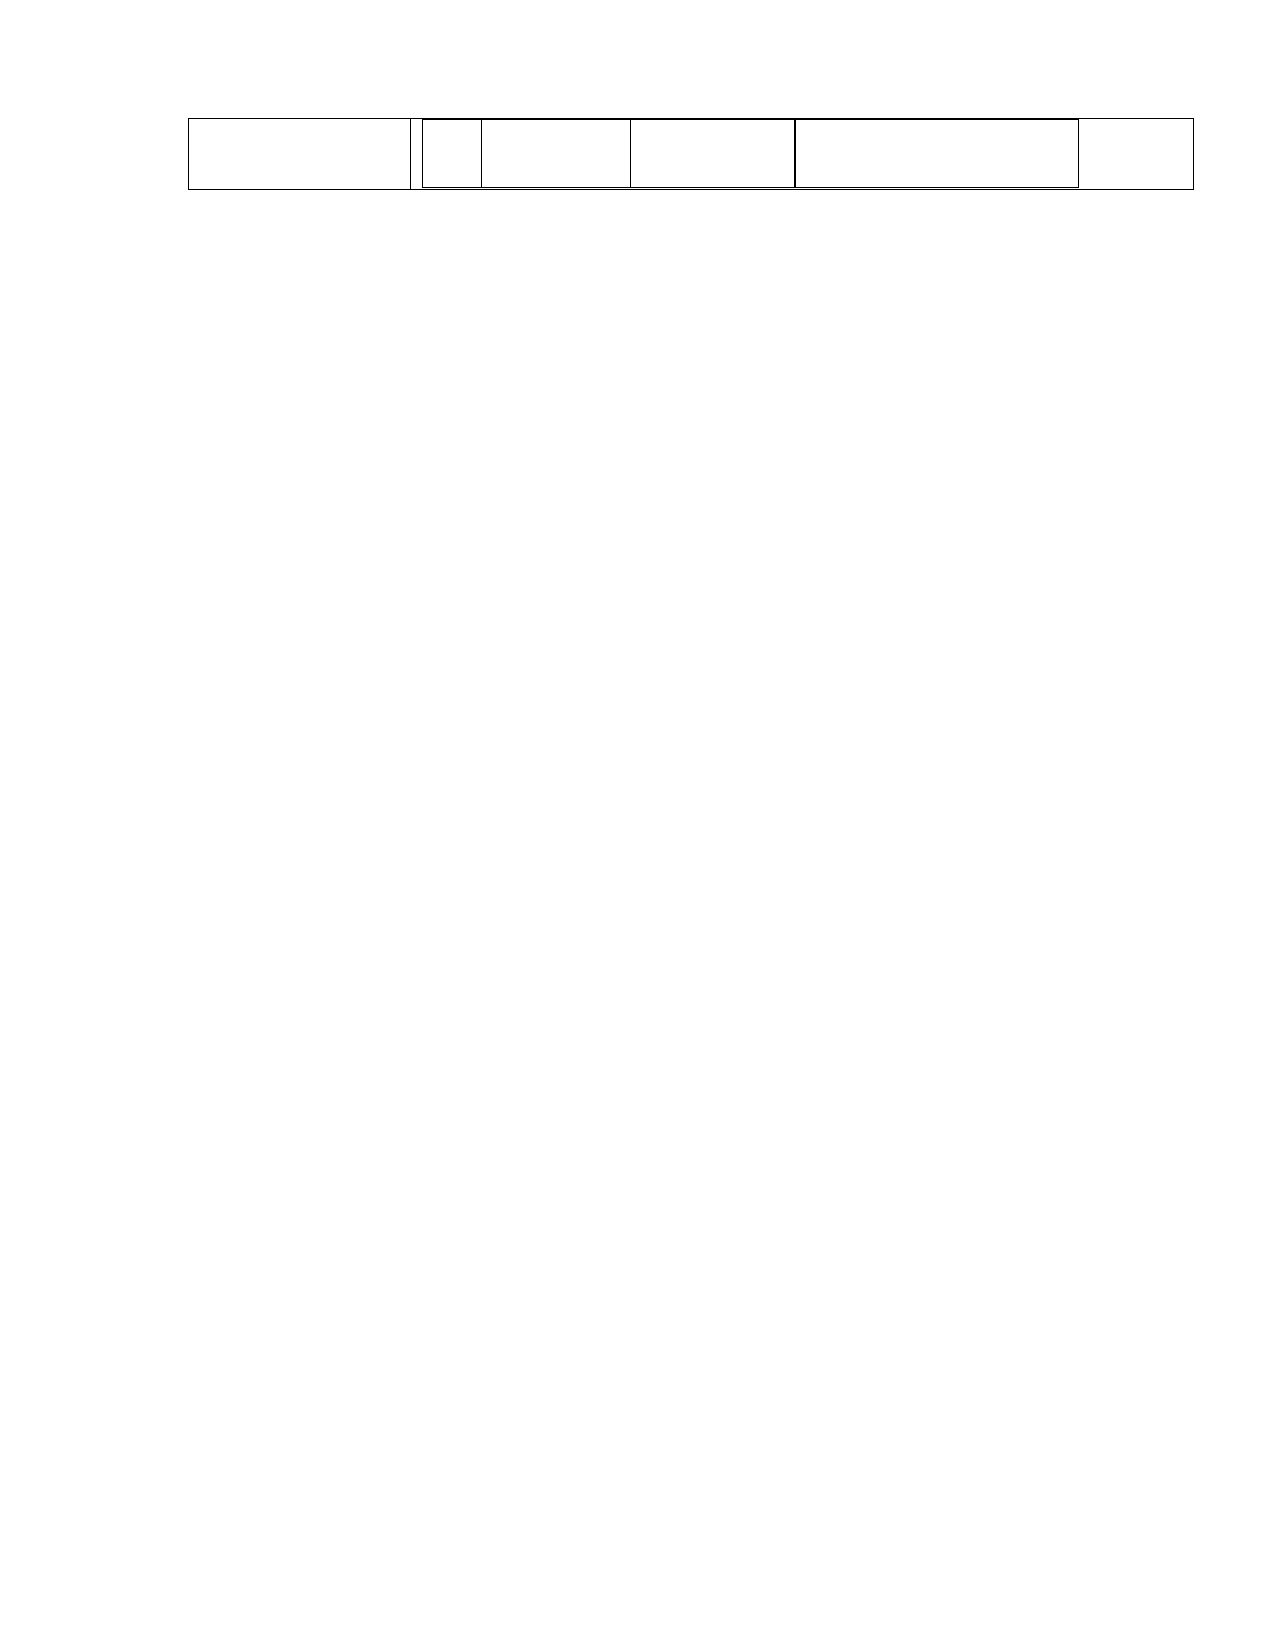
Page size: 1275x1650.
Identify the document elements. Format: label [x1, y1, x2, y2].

table_cell [423, 120, 481, 187]
table_cell [482, 120, 630, 187]
table_cell [411, 119, 422, 188]
table_cell [189, 119, 410, 188]
table_cell [631, 120, 794, 187]
table_cell [796, 120, 1078, 187]
table_cell [1079, 119, 1193, 188]
